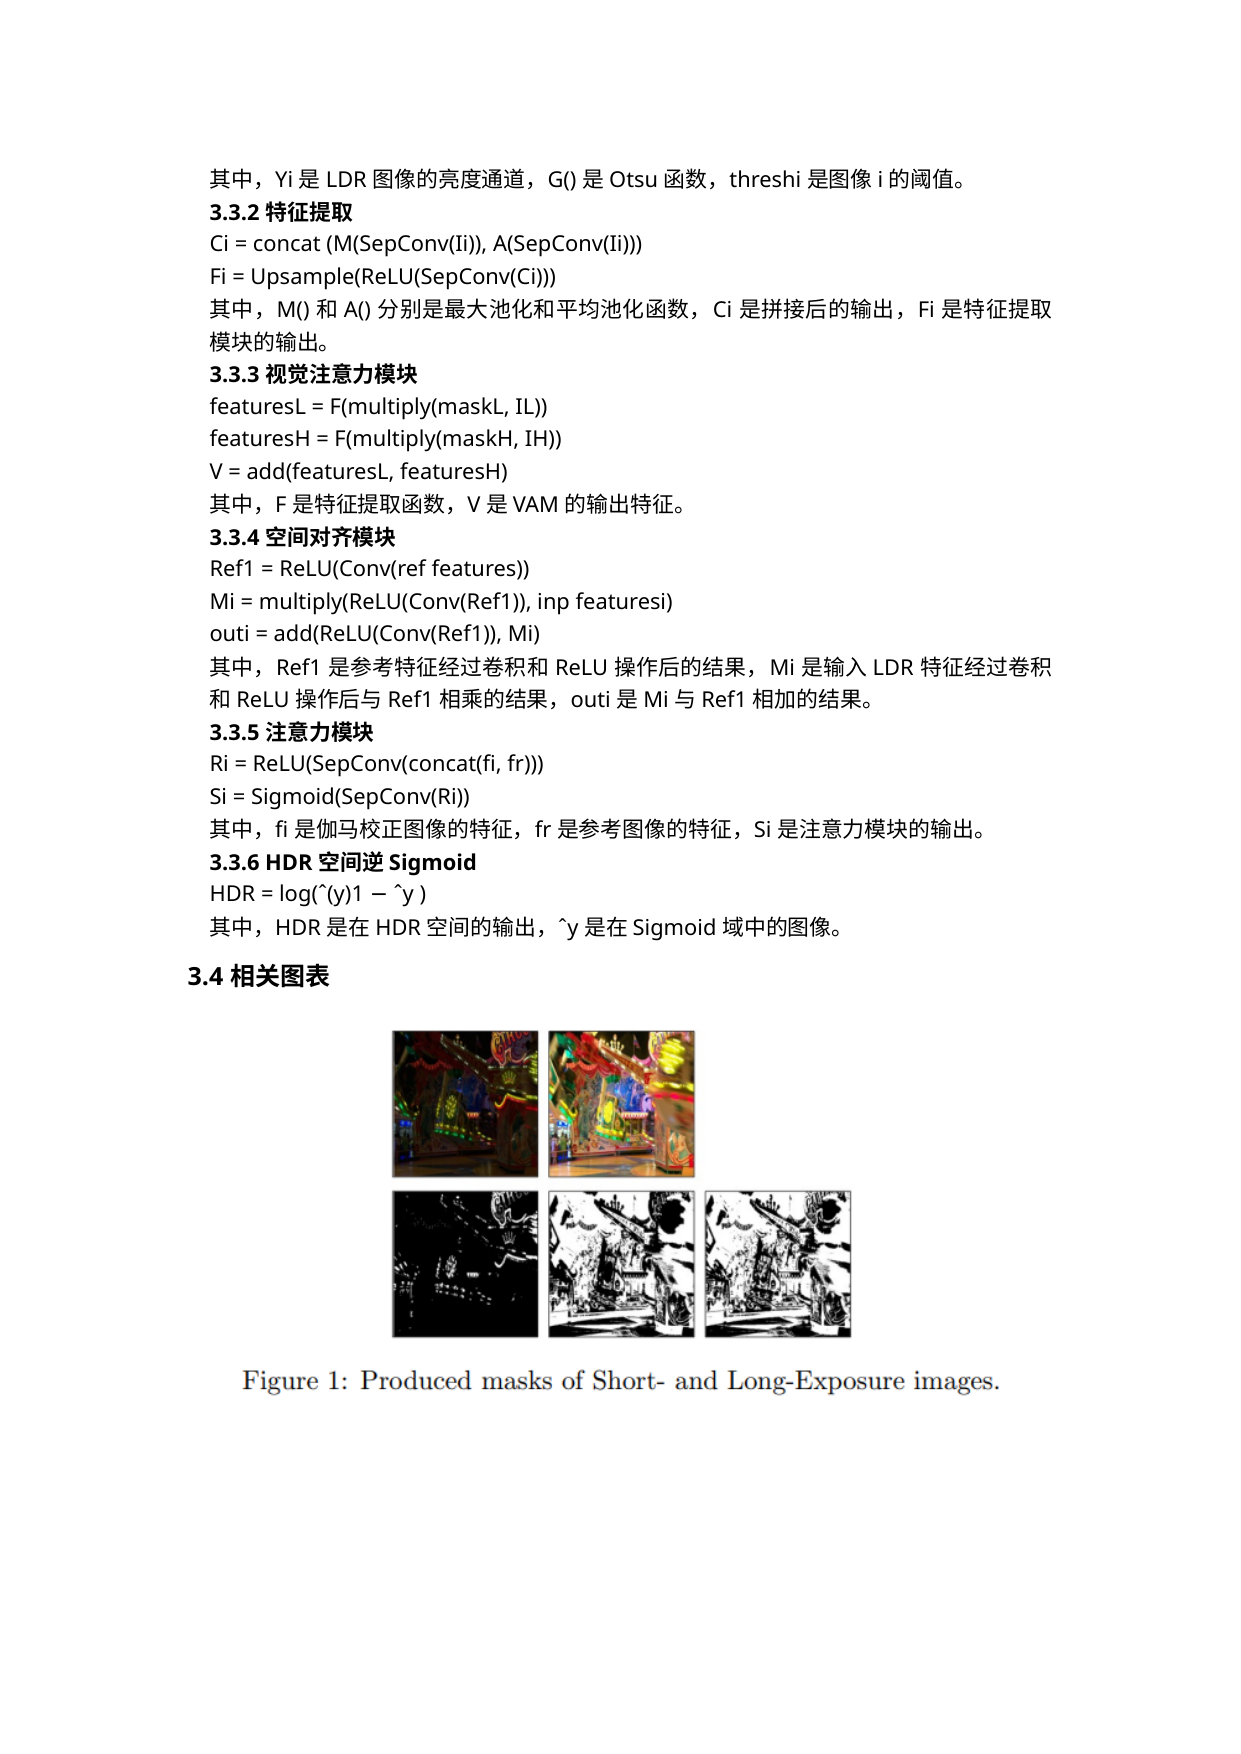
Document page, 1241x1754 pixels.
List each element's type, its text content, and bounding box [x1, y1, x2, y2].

text outi = add(ReLU(Conv(Ref1)), Mi) [187, 617, 1053, 649]
text 3.3.4 空间对齐模块 [187, 519, 1053, 552]
text 3.4 相关图表 [187, 942, 1053, 1007]
text featuresL = F(multiply(maskL, IL)) [187, 389, 1053, 422]
text 3.3.6 HDR 空间逆 Sigmoid [209, 844, 1053, 877]
text Ri = ReLU(SepConv(concat(fi, fr))) [209, 747, 1053, 779]
text featuresH = F(multiply(maskH, IH)) [187, 422, 1053, 454]
text 3.3.5 注意力模块 [209, 714, 1053, 747]
text Si = Sigmoid(SepConv(Ri)) [209, 779, 1053, 812]
text Fi = Upsample(ReLU(SepConv(Ci))) [187, 259, 1053, 292]
text Ref1 = ReLU(Conv(ref features)) [187, 552, 1053, 584]
text 3.3.3 视觉注意力模块 [187, 357, 1053, 389]
text V = add(featuresL, featuresH) [187, 454, 1053, 487]
text 其中，HDR 是在 HDR 空间的输出，ˆy 是在 Sigmoid 域中的图像。 [209, 909, 1053, 942]
text HDR = log(ˆ(y)1 − ˆy ) [209, 877, 1053, 909]
text 3.3.2 特征提取 [187, 194, 1053, 227]
picture [187, 1007, 1053, 1419]
text Ci = concat (M(SepConv(Ii)), A(SepConv(Ii))) [187, 227, 1053, 259]
text 其中，M() 和 A() 分别是最大池化和平均池化函数，Ci 是拼接后的输出，Fi 是特征提取模块的输出。 [209, 292, 1053, 357]
text 其中，Ref1 是参考特征经过卷积和 ReLU 操作后的结果，Mi 是输入 LDR 特征经过卷积和 ReLU 操作后与 Ref1 相乘的结果，outi 是 Mi 与 Ref1 相加的结果。 [209, 649, 1053, 714]
text 其中，fi 是伽马校正图像的特征，fr 是参考图像的特征，Si 是注意力模块的输出。 [209, 812, 1053, 844]
text Mi = multiply(ReLU(Conv(Ref1)), inp featuresi) [187, 584, 1053, 617]
text 其中，Yi 是 LDR 图像的亮度通道，G() 是 Otsu 函数，threshi 是图像 i 的阈值。 [187, 162, 1053, 194]
text 其中，F 是特征提取函数，V 是 VAM 的输出特征。 [187, 487, 1053, 519]
